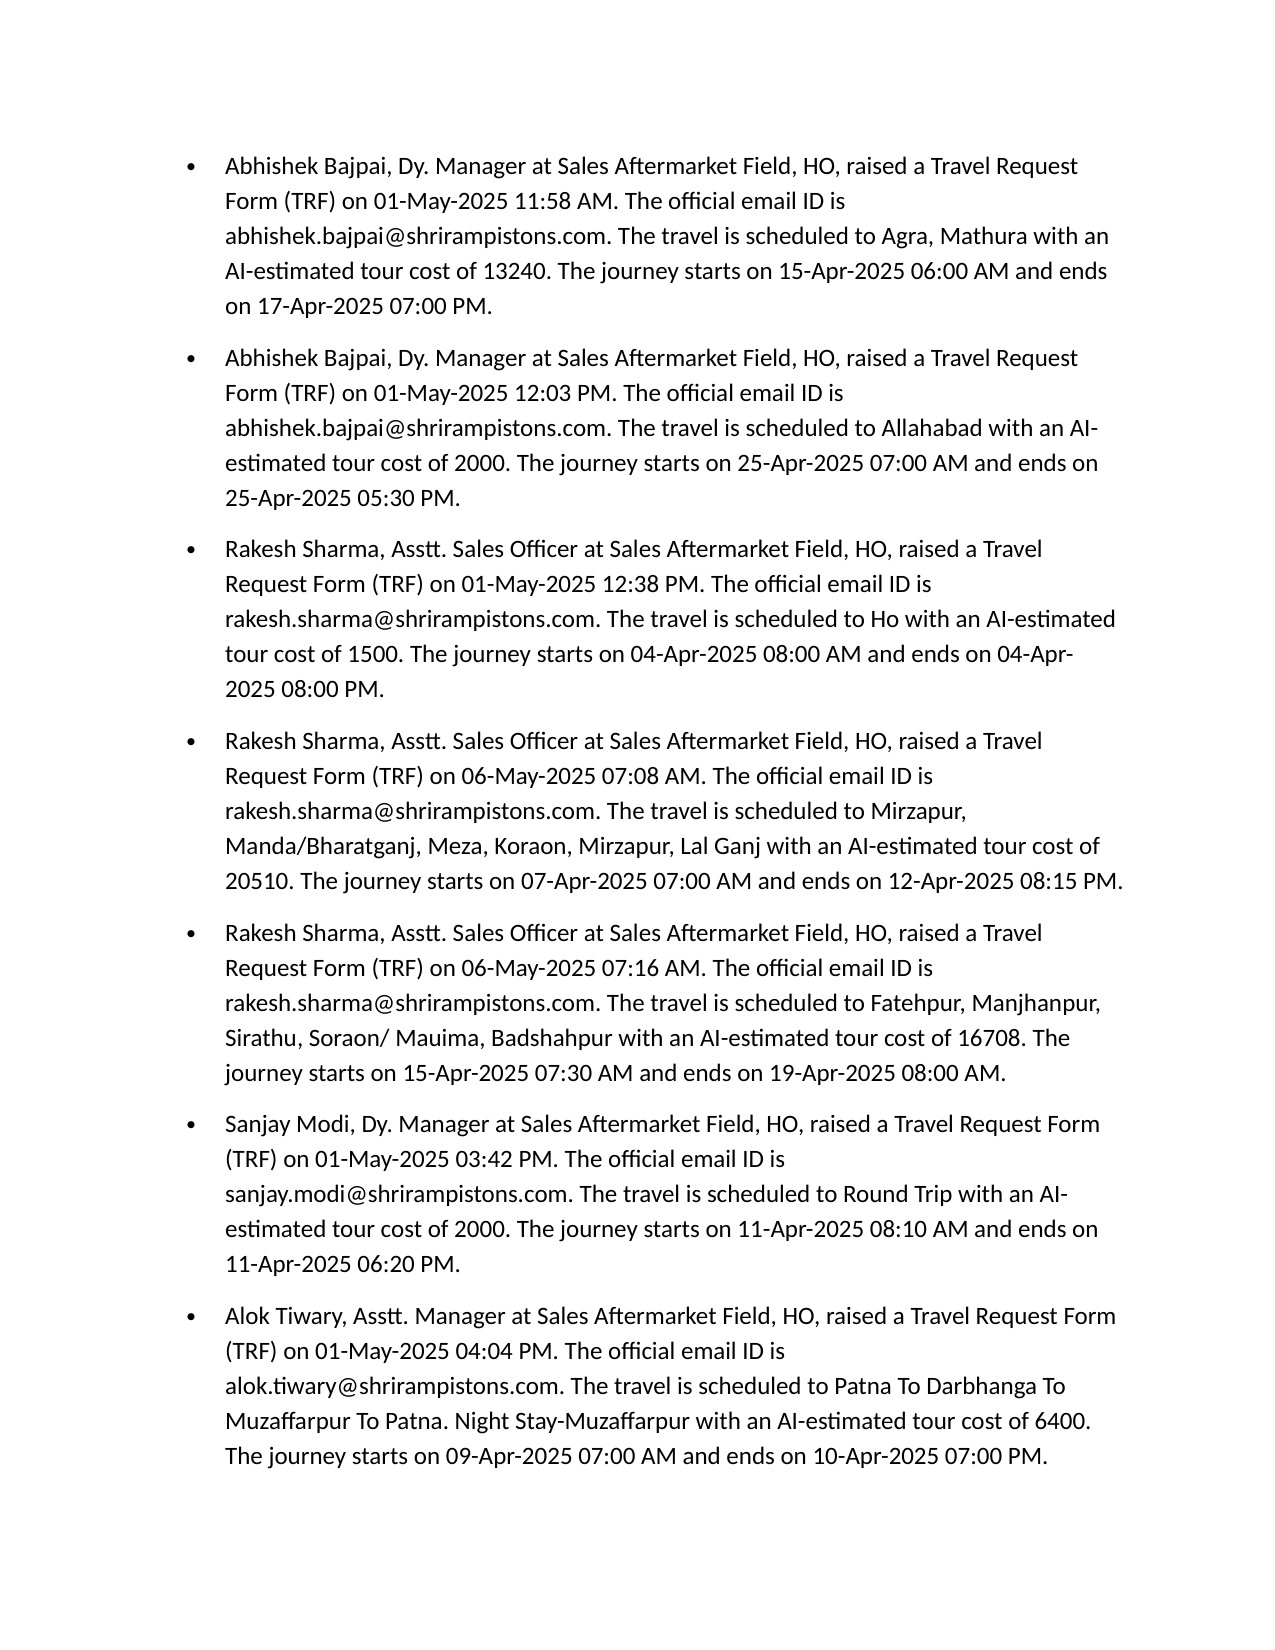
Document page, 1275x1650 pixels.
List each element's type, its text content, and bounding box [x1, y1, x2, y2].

list Alok Tiwary, Asstt. Manager at Sales Aftermarket Field, HO, raised a Travel Request Form (TRF) on 01-May-2025 04:04 PM. The official email ID is alok.tiwary@shrirampistons.com. The travel is scheduled to Patna To Darbhanga To Muzaffarpur To Patna. Night Stay-Muzaffarpur with an AI-estimated tour cost of 6400. The journey starts on 09-Apr-2025 07:00 AM and ends on 10-Apr-2025 07:00 PM. [187, 1300, 1125, 1471]
list Rakesh Sharma, Asstt. Sales Officer at Sales Aftermarket Field, HO, raised a Travel Request Form (TRF) on 01-May-2025 12:38 PM. The official email ID is rakesh.sharma@shrirampistons.com. The travel is scheduled to Ho with an AI-estimated tour cost of 1500. The journey starts on 04-Apr-2025 08:00 AM and ends on 04-Apr-2025 08:00 PM. [187, 533, 1125, 704]
list Rakesh Sharma, Asstt. Sales Officer at Sales Aftermarket Field, HO, raised a Travel Request Form (TRF) on 06-May-2025 07:16 AM. The official email ID is rakesh.sharma@shrirampistons.com. The travel is scheduled to Fatehpur, Manjhanpur, Sirathu, Soraon/ Mauima, Badshahpur with an AI-estimated tour cost of 16708. The journey starts on 15-Apr-2025 07:30 AM and ends on 19-Apr-2025 08:00 AM. [187, 917, 1125, 1087]
list Abhishek Bajpai, Dy. Manager at Sales Aftermarket Field, HO, raised a Travel Request Form (TRF) on 01-May-2025 11:58 AM. The official email ID is abhishek.bajpai@shrirampistons.com. The travel is scheduled to Agra, Mathura with an AI-estimated tour cost of 13240. The journey starts on 15-Apr-2025 06:00 AM and ends on 17-Apr-2025 07:00 PM. [187, 150, 1125, 321]
list Rakesh Sharma, Asstt. Sales Officer at Sales Aftermarket Field, HO, raised a Travel Request Form (TRF) on 06-May-2025 07:08 AM. The official email ID is rakesh.sharma@shrirampistons.com. The travel is scheduled to Mirzapur, Manda/Bharatganj, Meza, Koraon, Mirzapur, Lal Ganj with an AI-estimated tour cost of 20510. The journey starts on 07-Apr-2025 07:00 AM and ends on 12-Apr-2025 08:15 PM. [187, 725, 1125, 896]
list Abhishek Bajpai, Dy. Manager at Sales Aftermarket Field, HO, raised a Travel Request Form (TRF) on 01-May-2025 12:03 PM. The official email ID is abhishek.bajpai@shrirampistons.com. The travel is scheduled to Allahabad with an AI-estimated tour cost of 2000. The journey starts on 25-Apr-2025 07:00 AM and ends on 25-Apr-2025 05:30 PM. [187, 342, 1125, 512]
list Sanjay Modi, Dy. Manager at Sales Aftermarket Field, HO, raised a Travel Request Form (TRF) on 01-May-2025 03:42 PM. The official email ID is sanjay.modi@shrirampistons.com. The travel is scheduled to Round Trip with an AI-estimated tour cost of 2000. The journey starts on 11-Apr-2025 08:10 AM and ends on 11-Apr-2025 06:20 PM. [187, 1108, 1125, 1279]
